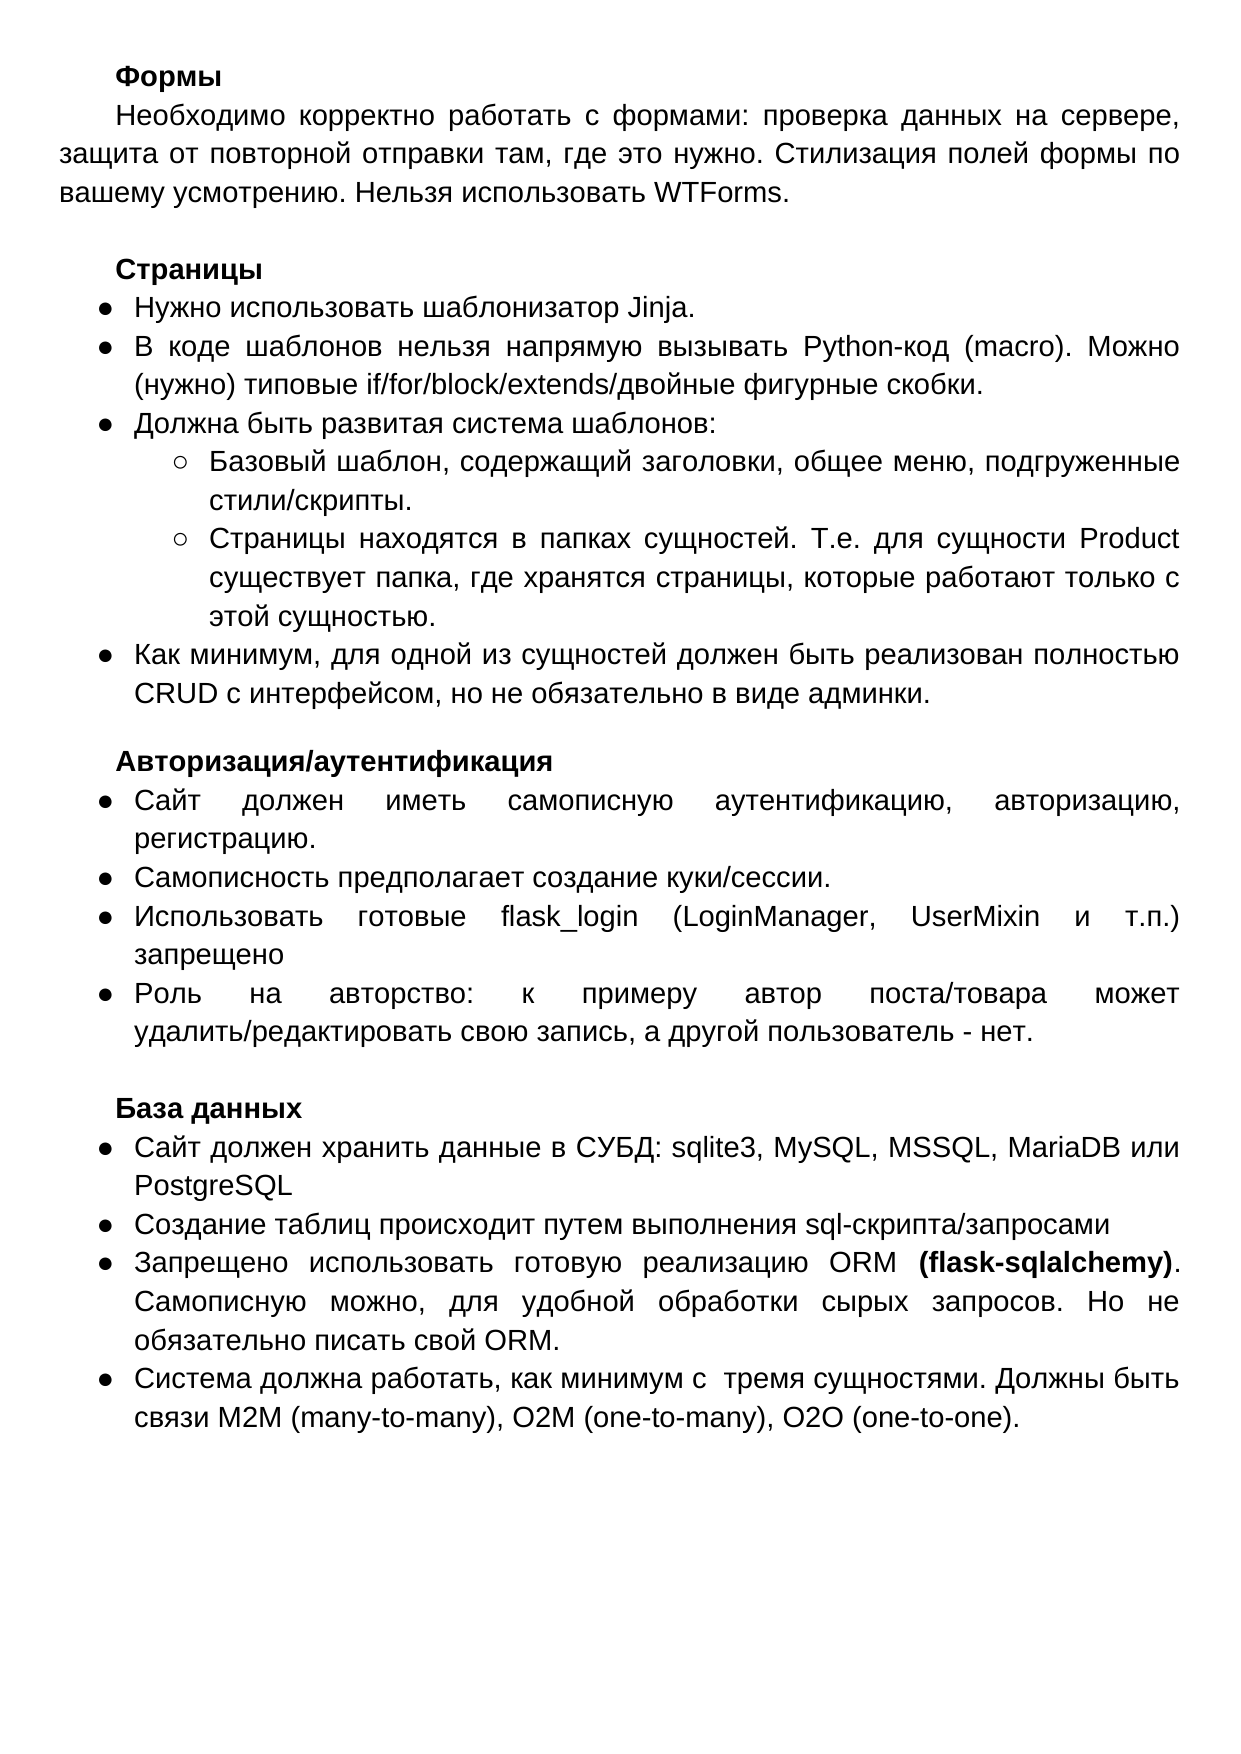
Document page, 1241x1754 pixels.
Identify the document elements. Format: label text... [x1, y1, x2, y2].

text Необходимо корректно работать с формами: проверка данных на сервере, защита от повторной отправки там, где это нужно. Стилизация полей формы по вашему усмотрению. Нельзя использовать WTForms. [59, 97, 1181, 208]
list Роль на авторство: к примеру автор поста/товара может удалить/редактировать свою запись, а другой пользователь - нет. [96, 976, 1181, 1048]
list Должна быть развитая система шаблонов: [96, 406, 1181, 439]
list Самописность предполагает создание куки/сессии. [96, 860, 1181, 893]
list Нужно использовать шаблонизатор Jinja. [96, 290, 1181, 324]
list Создание таблиц происходит путем выполнения sql-скрипта/запросами [96, 1207, 1181, 1240]
list Базовый шаблон, содержащий заголовки, общее меню, подгруженные стили/скрипты. [171, 444, 1181, 516]
list Запрещено использовать готовую реализацию ORM (flask-sqlalchemy). Самописную можно, для удобной обработки сырых запросов. Но не обязательно писать свой ORM. [96, 1245, 1181, 1356]
list Страницы находятся в папках сущностей. Т.е. для сущности Product существует папка, где хранятся страницы, которые работают только с этой сущностью. [171, 521, 1181, 632]
list В коде шаблонов нельзя напрямую вызывать Python-код (macro). Можно (нужно) типовые if/for/block/extends/двойные фигурные скобки. [96, 329, 1181, 401]
text Авторизация/аутентификация [59, 744, 1181, 778]
list Сайт должен хранить данные в СУБД: sqlite3, MySQL, MSSQL, MariaDB или PostgreSQL [96, 1130, 1181, 1202]
list Использовать готовые flask_login (LoginManager, UserMixin и т.п.) запрещено [96, 898, 1181, 971]
list Сайт должен иметь самописную аутентификацию, авторизацию, регистрацию. [96, 783, 1181, 855]
text База данных [59, 1091, 1181, 1125]
list Система должна работать, как минимум с тремя сущностями. Должны быть связи M2M (many-to-many), O2M (one-to-many), O2O (one-to-one). [96, 1361, 1181, 1433]
text Страницы [59, 252, 1181, 285]
list Как минимум, для одной из сущностей должен быть реализован полностью CRUD с интерфейсом, но не обязательно в виде админки. [96, 637, 1181, 709]
text Формы [59, 59, 1181, 92]
